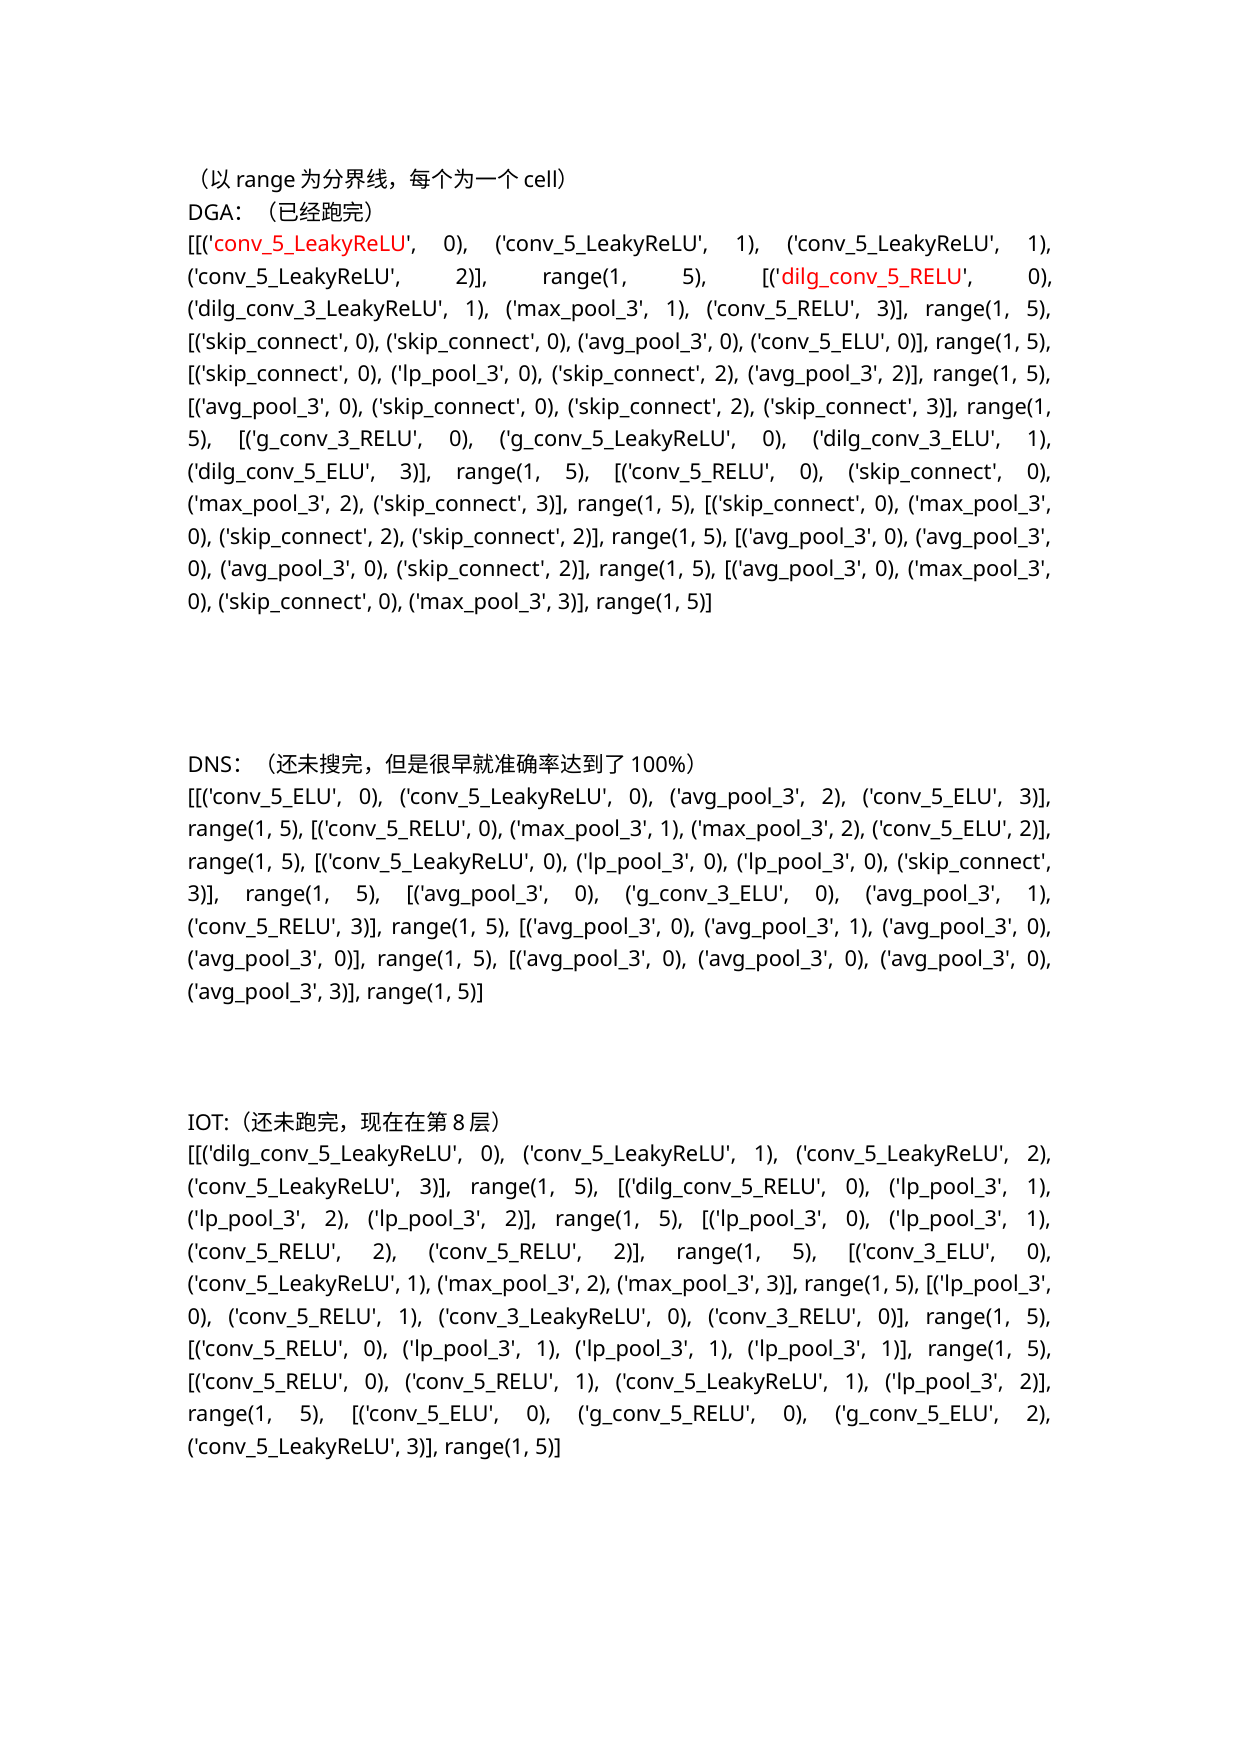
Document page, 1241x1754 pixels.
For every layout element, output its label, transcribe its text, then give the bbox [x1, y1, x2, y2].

text [[('dilg_conv_5_LeakyReLU', 0), ('conv_5_LeakyReLU', 1), ('conv_5_LeakyReLU', 2), ('conv_5_LeakyReLU', 3)], range(1, 5), [('dilg_conv_5_RELU', 0), ('lp_pool_3', 1), ('lp_pool_3', 2), ('lp_pool_3', 2)], range(1, 5), [('lp_pool_3', 0), ('lp_pool_3', 1), ('conv_5_RELU', 2), ('conv_5_RELU', 2)], range(1, 5), [('conv_3_ELU', 0), ('conv_5_LeakyReLU', 1), ('max_pool_3', 2), ('max_pool_3', 3)], range(1, 5), [('lp_pool_3', 0), ('conv_5_RELU', 1), ('conv_3_LeakyReLU', 0), ('conv_3_RELU', 0)], range(1, 5), [('conv_5_RELU', 0), ('lp_pool_3', 1), ('lp_pool_3', 1), ('lp_pool_3', 1)], range(1, 5), [('conv_5_RELU', 0), ('conv_5_RELU', 1), ('conv_5_LeakyReLU', 1), ('lp_pool_3', 2)], range(1, 5), [('conv_5_ELU', 0), ('g_conv_5_RELU', 0), ('g_conv_5_ELU', 2), ('conv_5_LeakyReLU', 3)], range(1, 5)] [187, 1137, 1053, 1462]
text [[('conv_5_ELU', 0), ('conv_5_LeakyReLU', 0), ('avg_pool_3', 2), ('conv_5_ELU', 3)], range(1, 5), [('conv_5_RELU', 0), ('max_pool_3', 1), ('max_pool_3', 2), ('conv_5_ELU', 2)], range(1, 5), [('conv_5_LeakyReLU', 0), ('lp_pool_3', 0), ('lp_pool_3', 0), ('skip_connect', 3)], range(1, 5), [('avg_pool_3', 0), ('g_conv_3_ELU', 0), ('avg_pool_3', 1), ('conv_5_RELU', 3)], range(1, 5), [('avg_pool_3', 0), ('avg_pool_3', 1), ('avg_pool_3', 0), ('avg_pool_3', 0)], range(1, 5), [('avg_pool_3', 0), ('avg_pool_3', 0), ('avg_pool_3', 0), ('avg_pool_3', 3)], range(1, 5)] [187, 779, 1053, 1007]
text IOT:（还未跑完，现在在第8层） [187, 1104, 1053, 1137]
text DGA：（已经跑完） [187, 194, 1053, 227]
text DNS：（还未搜完，但是很早就准确率达到了100%） [187, 747, 1053, 779]
text （以range为分界线，每个为一个cell） [187, 162, 1053, 194]
text [[('conv_5_LeakyReLU', 0), ('conv_5_LeakyReLU', 1), ('conv_5_LeakyReLU', 1), ('conv_5_LeakyReLU', 2)], range(1, 5), [('dilg_conv_5_RELU', 0), ('dilg_conv_3_LeakyReLU', 1), ('max_pool_3', 1), ('conv_5_RELU', 3)], range(1, 5), [('skip_connect', 0), ('skip_connect', 0), ('avg_pool_3', 0), ('conv_5_ELU', 0)], range(1, 5), [('skip_connect', 0), ('lp_pool_3', 0), ('skip_connect', 2), ('avg_pool_3', 2)], range(1, 5), [('avg_pool_3', 0), ('skip_connect', 0), ('skip_connect', 2), ('skip_connect', 3)], range(1, 5), [('g_conv_3_RELU', 0), ('g_conv_5_LeakyReLU', 0), ('dilg_conv_3_ELU', 1), ('dilg_conv_5_ELU', 3)], range(1, 5), [('conv_5_RELU', 0), ('skip_connect', 0), ('max_pool_3', 2), ('skip_connect', 3)], range(1, 5), [('skip_connect', 0), ('max_pool_3', 0), ('skip_connect', 2), ('skip_connect', 2)], range(1, 5), [('avg_pool_3', 0), ('avg_pool_3', 0), ('avg_pool_3', 0), ('skip_connect', 2)], range(1, 5), [('avg_pool_3', 0), ('max_pool_3', 0), ('skip_connect', 0), ('max_pool_3', 3)], range(1, 5)] [187, 227, 1053, 617]
